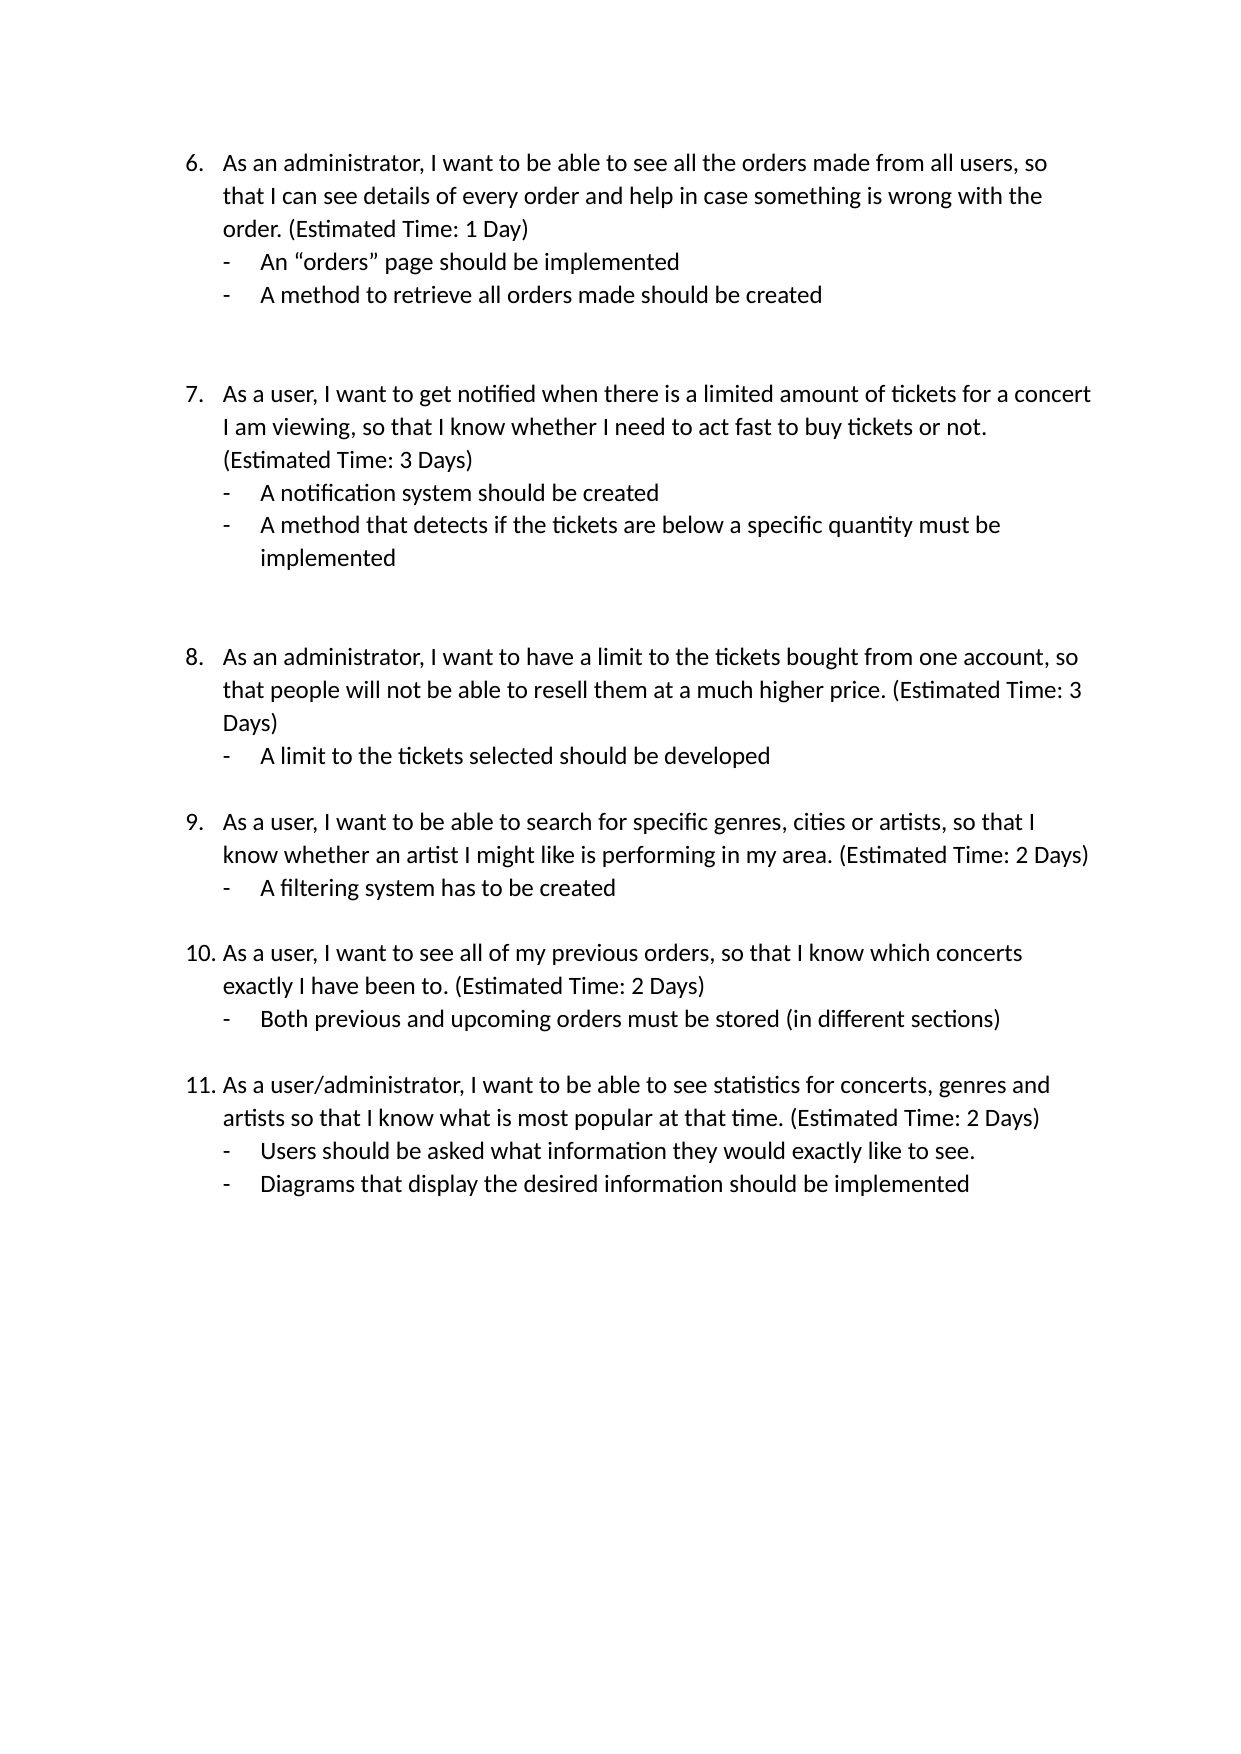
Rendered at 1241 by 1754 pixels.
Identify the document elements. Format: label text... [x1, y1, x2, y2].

list Both previous and upcoming orders must be stored (in different sections) [223, 1003, 1093, 1034]
list As a user, I want to get notified when there is a limited amount of tickets for a concert I am viewing, so that I know whether I need to act fast to buy tickets or not. (Estimated Time: 3 Days) [185, 378, 1093, 474]
list A notification system should be created [223, 477, 1093, 507]
list As an administrator, I want to have a limit to the tickets bought from one account, so that people will not be able to resell them at a much higher price. (Estimated Time: 3 Days) [185, 641, 1093, 738]
list As a user/administrator, I want to be able to see statistics for concerts, genres and artists so that I know what is most popular at that time. (Estimated Time: 2 Days) [185, 1069, 1093, 1133]
list Diagrams that display the desired information should be implemented [223, 1168, 1093, 1198]
list As a user, I want to see all of my previous orders, so that I know which concerts exactly I have been to. (Estimated Time: 2 Days) [185, 938, 1093, 1001]
list A filtering system has to be created [223, 872, 1093, 902]
list A method to retrieve all orders made should be created [223, 279, 1093, 310]
list A limit to the tickets selected should be developed [223, 740, 1093, 771]
list A method that detects if the tickets are below a specific quantity must be implemented [223, 510, 1093, 573]
list Users should be asked what information they would exactly like to see. [223, 1135, 1093, 1166]
list As a user, I want to be able to search for specific genres, cities or artists, so that I know whether an artist I might like is performing in my area. (Estimated Time: 2 Days) [185, 806, 1093, 869]
list As an administrator, I want to be able to see all the orders made from all users, so that I can see details of every order and help in case something is wrong with the order. (Estimated Time: 1 Day) [185, 148, 1093, 244]
list An “orders” page should be implemented [223, 246, 1093, 277]
